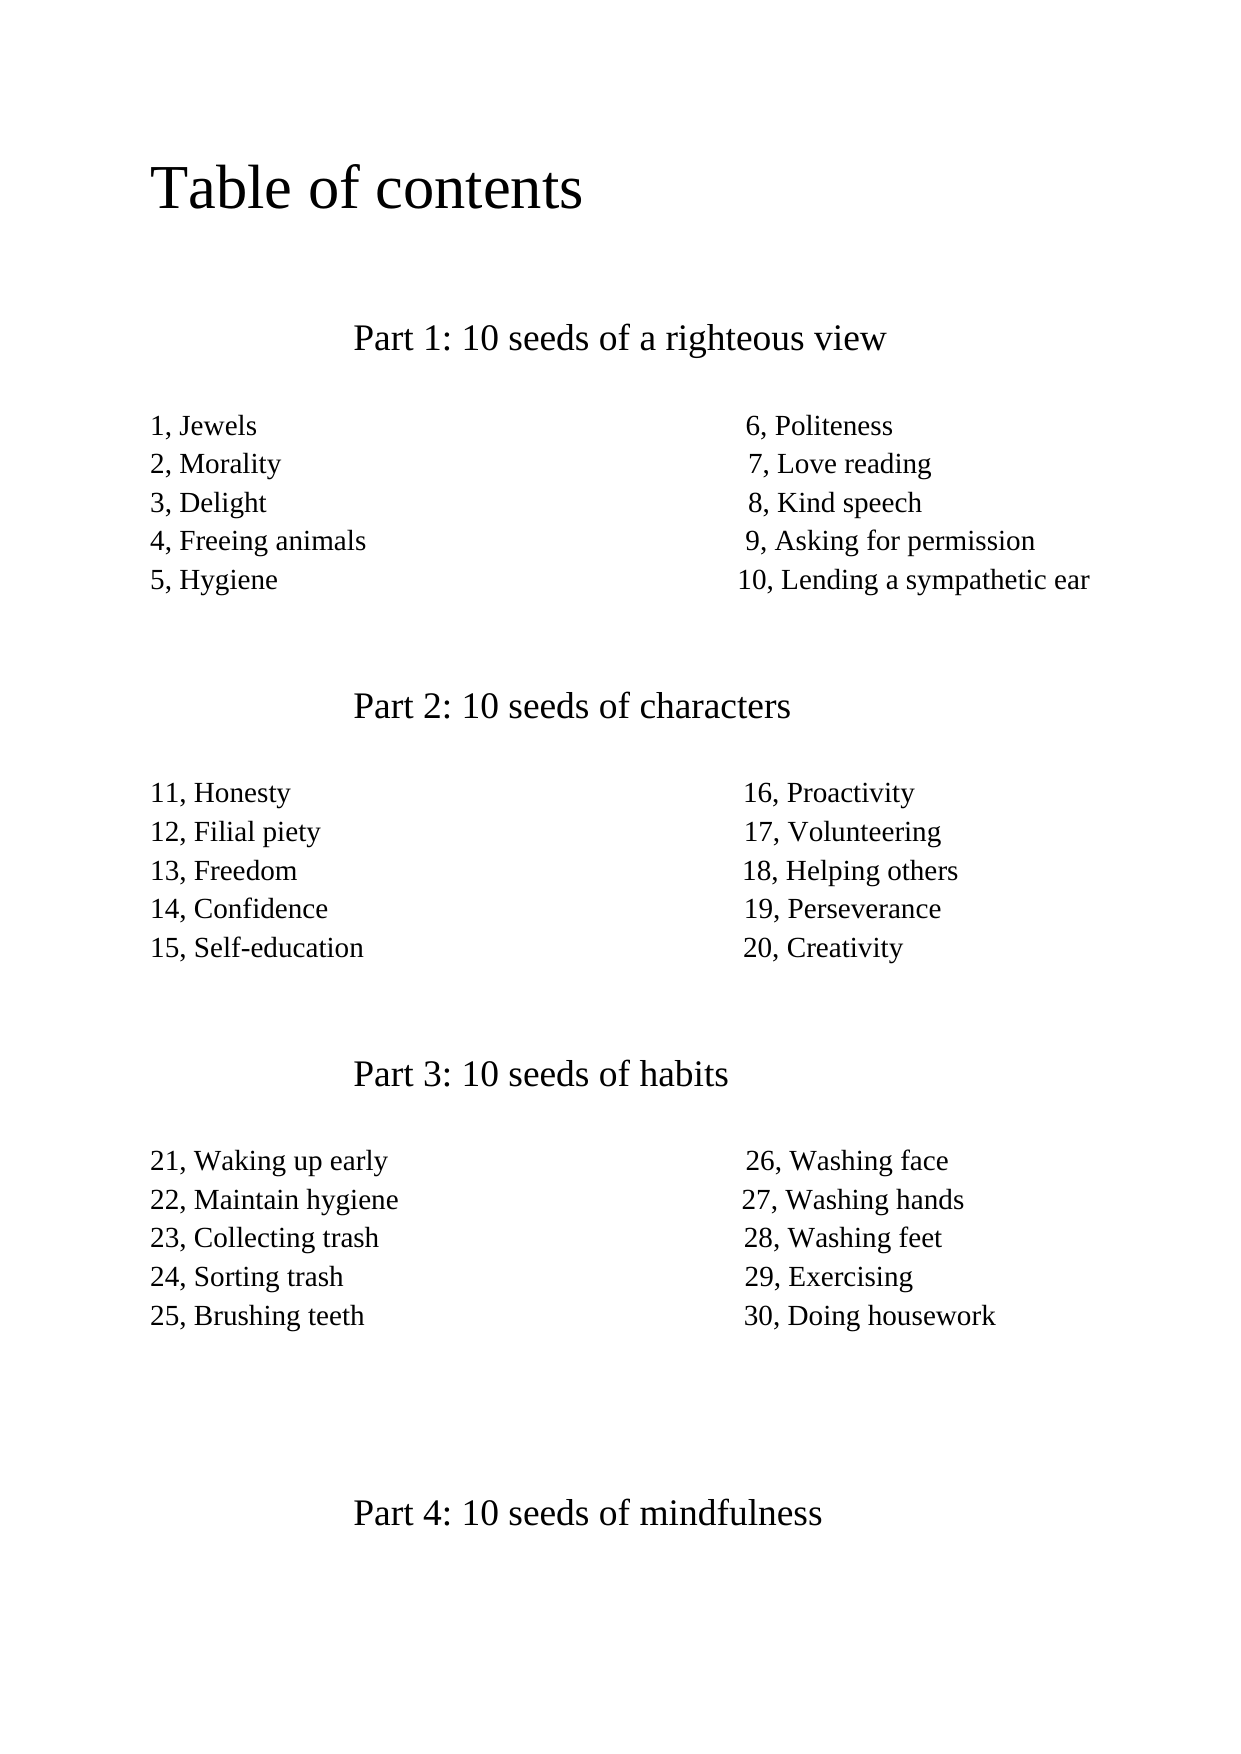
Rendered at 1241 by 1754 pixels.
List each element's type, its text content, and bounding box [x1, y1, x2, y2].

text 15, Self-education 20, Creativity [150, 930, 1090, 963]
text Part 2: 10 seeds of characters [150, 683, 1090, 726]
text 5, Hygiene 10, Lending a sympathetic ear [150, 562, 1090, 596]
text 14, Confidence 19, Perseverance [150, 891, 1090, 925]
text Part 4: 10 seeds of mindfulness [150, 1490, 1090, 1533]
text 12, Filial piety 17, Volunteering [150, 814, 1090, 848]
text Part 1: 10 seeds of a righteous view [150, 315, 1090, 358]
text 11, Honesty 16, Proactivity [150, 776, 1090, 809]
text 21, Waking up early 26, Washing face [150, 1143, 1090, 1177]
text 25, Brushing teeth 30, Doing housework [150, 1298, 1090, 1331]
text 3, Delight 8, Kind speech [150, 485, 1090, 518]
text Table of contents [150, 150, 1090, 222]
text 22, Maintain hygiene 27, Washing hands [150, 1182, 1090, 1216]
text 2, Morality 7, Love reading [150, 446, 1090, 480]
text 24, Sorting trash 29, Exercising [150, 1259, 1090, 1293]
text 4, Freeing animals 9, Asking for permission [150, 523, 1090, 557]
text 23, Collecting trash 28, Washing feet [150, 1221, 1090, 1254]
text 13, Freedom 18, Helping others [150, 853, 1090, 886]
text Part 3: 10 seeds of habits [150, 1051, 1090, 1094]
text 1, Jewels 6, Politeness [150, 408, 1090, 441]
